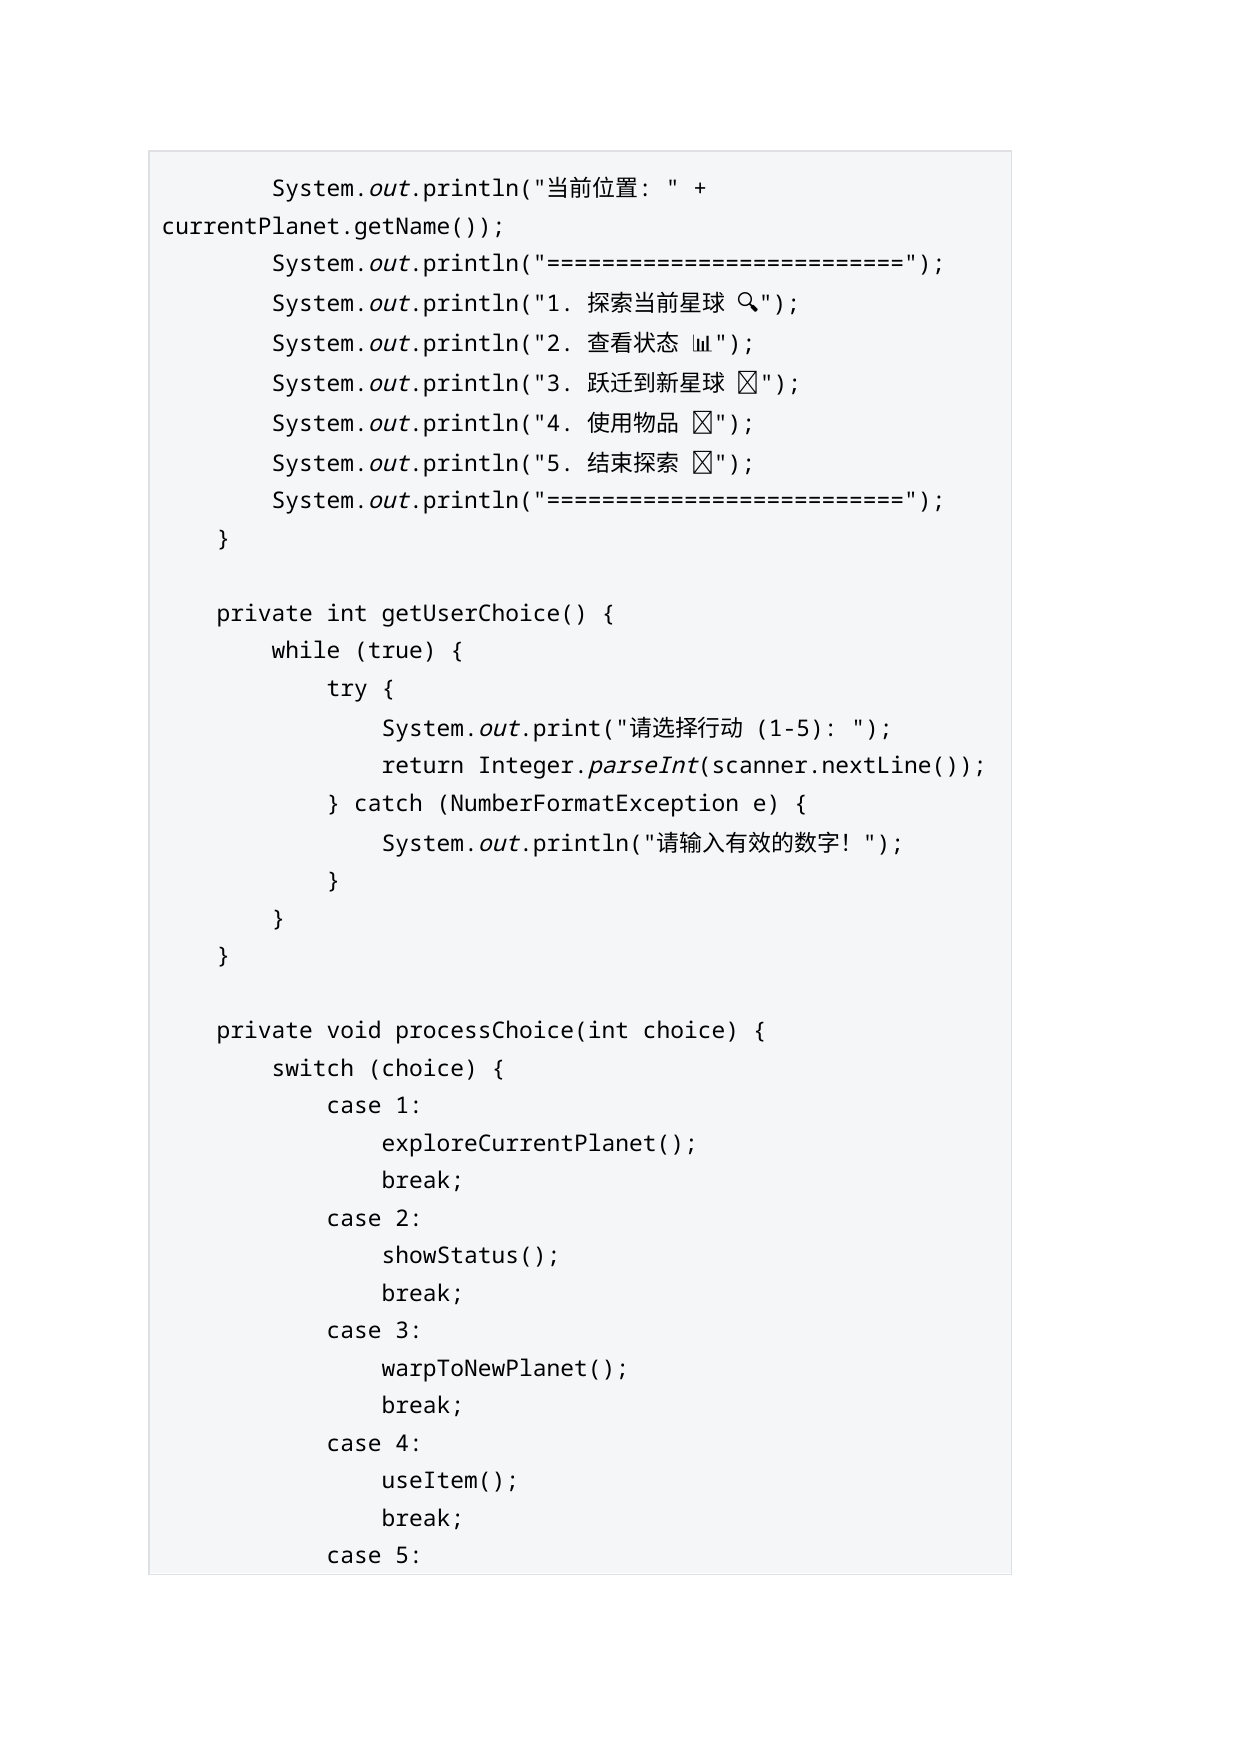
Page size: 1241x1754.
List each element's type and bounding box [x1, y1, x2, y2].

table_header [150, 152, 1011, 1573]
